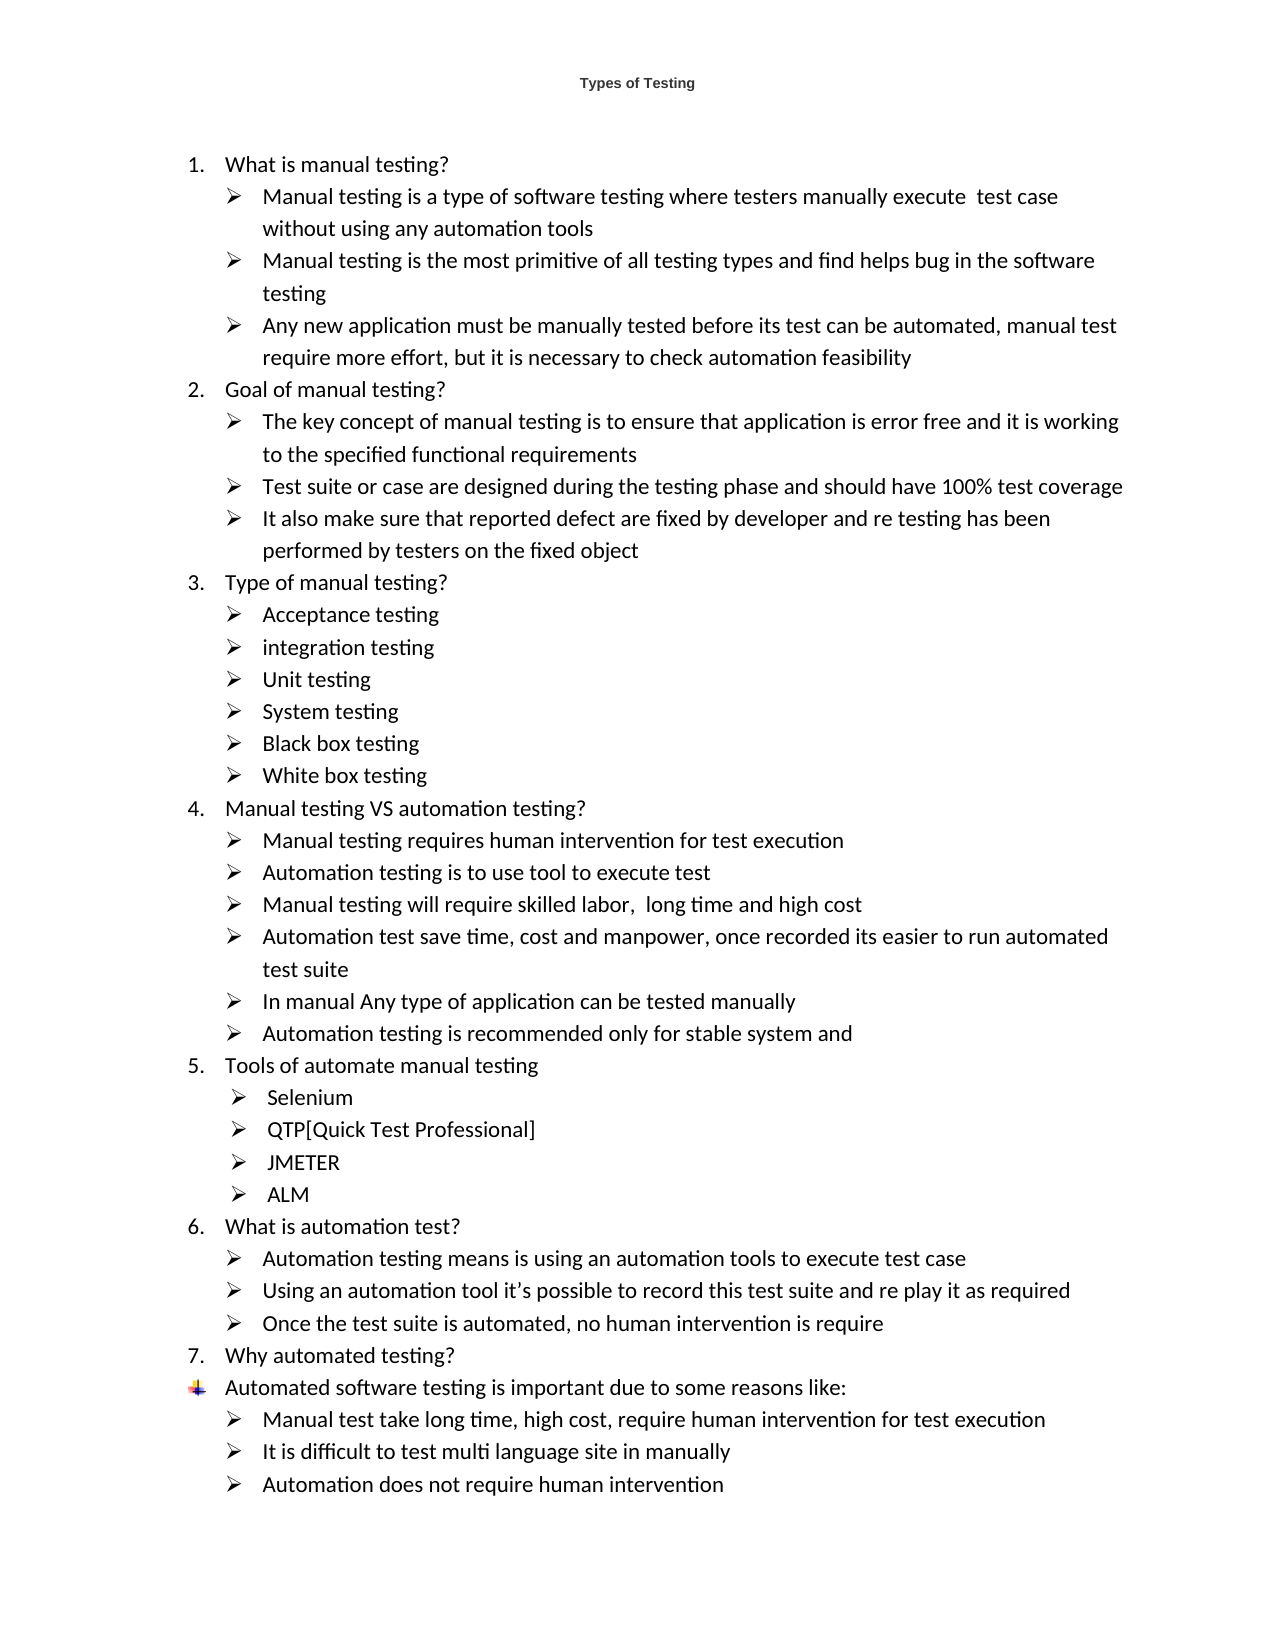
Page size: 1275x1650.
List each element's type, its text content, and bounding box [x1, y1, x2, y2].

list White box testing [225, 762, 1125, 789]
list Tools of automate manual testing [187, 1051, 1125, 1079]
list System testing [225, 697, 1125, 725]
list Test suite or case are designed during the testing phase and should have 100% test coverage [225, 472, 1125, 500]
list integration testing [225, 633, 1125, 661]
list Automation testing is recommended only for stable system and [225, 1019, 1125, 1047]
list Black box testing [225, 729, 1125, 757]
list ALM [229, 1180, 1125, 1208]
list Unit testing [225, 665, 1125, 693]
list Automation does not require human intervention [225, 1470, 1125, 1498]
list In manual Any type of application can be tested manually [225, 987, 1125, 1015]
list Using an automation tool it’s possible to record this test suite and re play it as required [225, 1277, 1125, 1304]
list Once the test suite is automated, no human intervention is require [225, 1309, 1125, 1337]
list Type of manual testing? [187, 568, 1125, 596]
list Manual testing is the most primitive of all testing types and find helps bug in the software testing [225, 247, 1125, 307]
list Manual testing requires human intervention for test execution [225, 826, 1125, 854]
list What is manual testing? [187, 150, 1125, 178]
list Manual testing VS automation testing? [187, 794, 1125, 822]
list Acceptance testing [225, 601, 1125, 629]
list Any new application must be manually tested before its test can be automated, manual test require more effort, but it is necessary to check automation feasibility [225, 311, 1125, 371]
list Why automated testing? [187, 1341, 1125, 1369]
picture [188, 1378, 206, 1396]
list Manual testing is a type of software testing where testers manually execute test case without using any automation tools [225, 182, 1125, 242]
list Automation testing means is using an automation tools to execute test case [225, 1244, 1125, 1272]
list QTP[Quick Test Professional] [229, 1116, 1125, 1144]
list Manual test take long time, high cost, require human intervention for test execution [225, 1405, 1125, 1433]
list Automated software testing is important due to some reasons like: [187, 1373, 1125, 1401]
list Manual testing will require skilled labor, long time and high cost [225, 890, 1125, 918]
list The key concept of manual testing is to ensure that application is error free and it is working to the specified functional requirements [225, 407, 1125, 468]
list Automation testing is to use tool to execute test [225, 858, 1125, 886]
list Goal of manual testing? [187, 375, 1125, 403]
list Automation test save time, cost and manpower, once recorded its easier to run automated test suite [225, 922, 1125, 983]
list It is difficult to test multi language site in manually [225, 1437, 1125, 1466]
list Selenium [229, 1083, 1125, 1111]
list It also make sure that reported defect are fixed by developer and re testing has been performed by testers on the fixed object [225, 504, 1125, 564]
list What is automation test? [187, 1212, 1125, 1240]
list JMETER [229, 1148, 1125, 1176]
